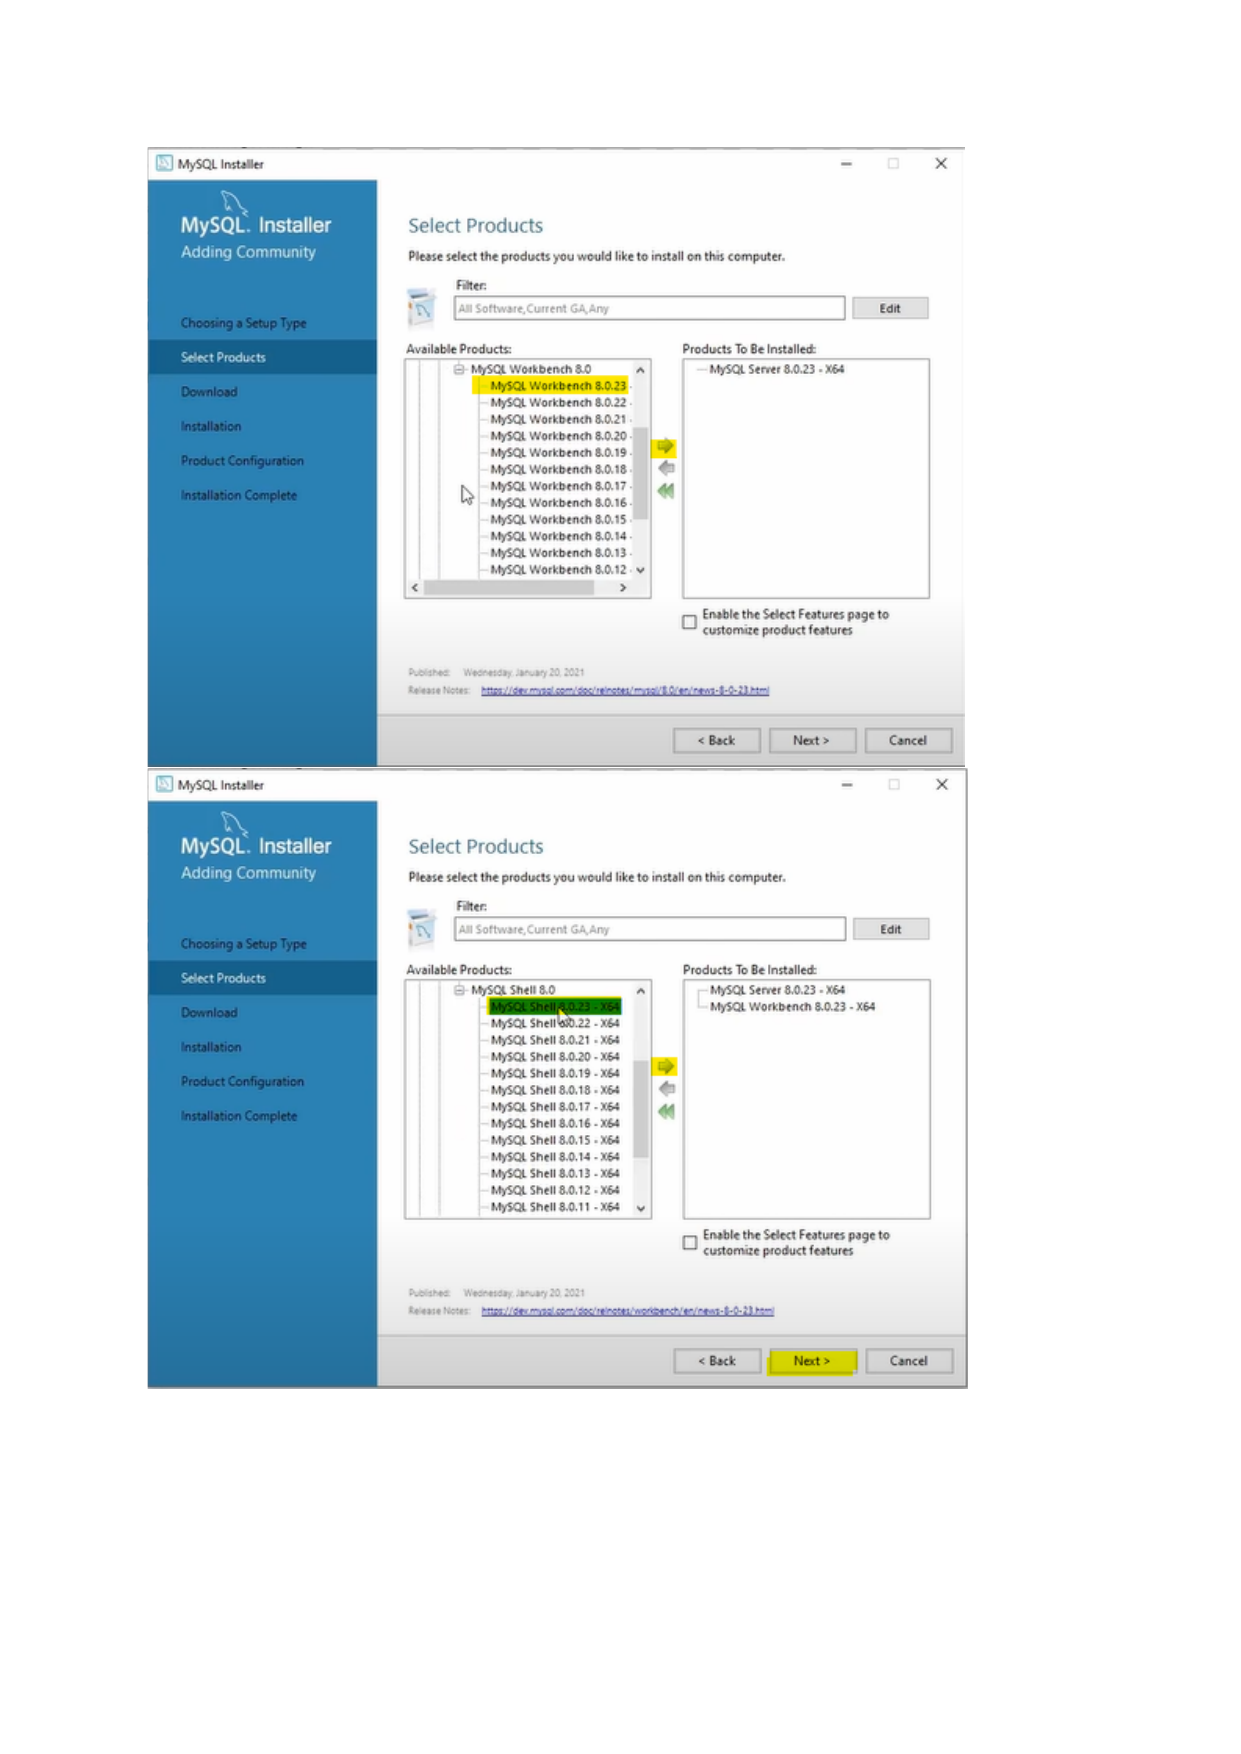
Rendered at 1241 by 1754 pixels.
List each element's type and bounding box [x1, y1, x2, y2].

picture [147, 147, 965, 767]
picture [147, 768, 968, 1389]
